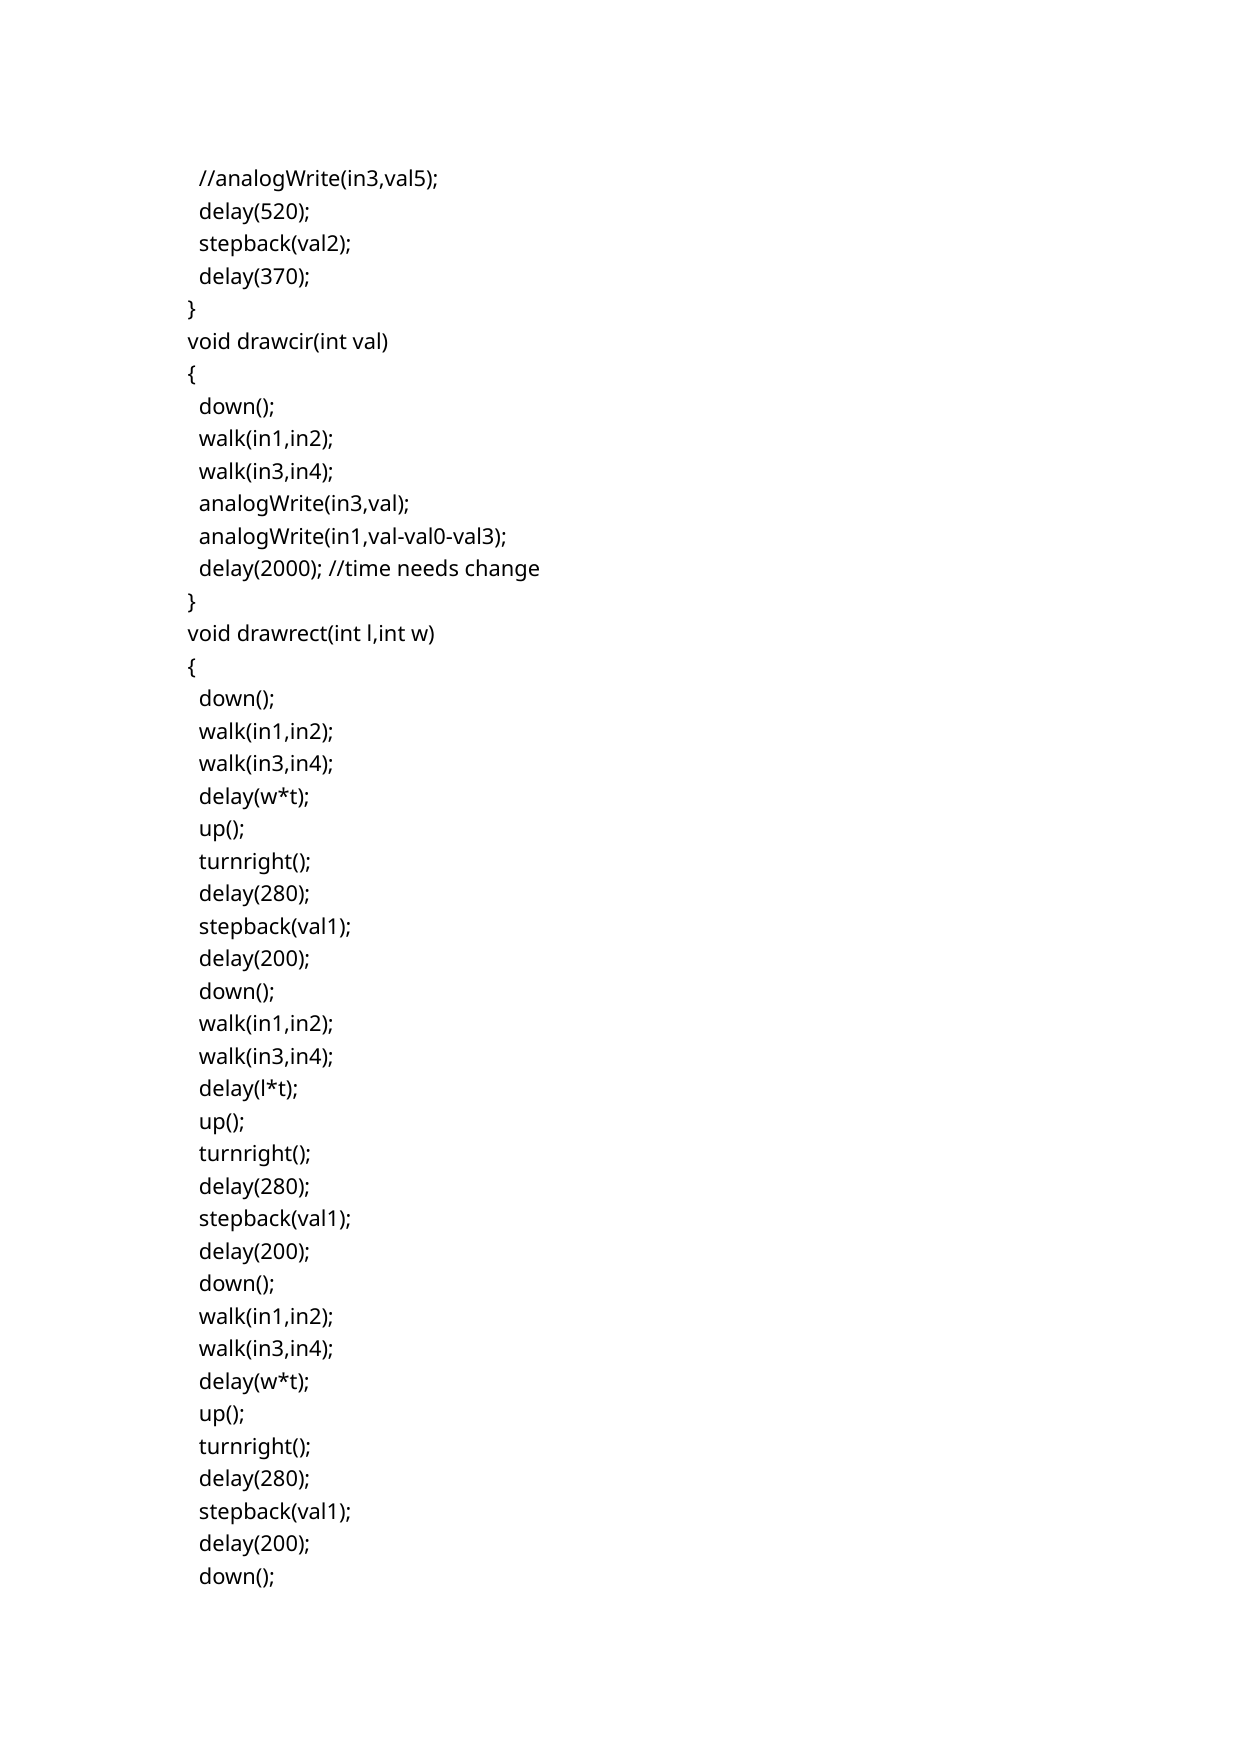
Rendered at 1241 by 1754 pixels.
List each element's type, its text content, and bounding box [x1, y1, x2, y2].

text analogWrite(in3,val); [187, 487, 1053, 519]
text delay(l*t); [187, 1072, 1053, 1104]
text down(); [187, 974, 1053, 1007]
text walk(in1,in2); [187, 714, 1053, 747]
text } [187, 584, 1053, 617]
text stepback(val1); [187, 1202, 1053, 1234]
text stepback(val1); [187, 909, 1053, 942]
text //analogWrite(in3,val5); [187, 162, 1053, 194]
text delay(200); [187, 1527, 1053, 1559]
text walk(in3,in4); [187, 454, 1053, 487]
text analogWrite(in1,val-val0-val3); [187, 519, 1053, 552]
text void drawcir(int val) [187, 324, 1053, 357]
text delay(280); [187, 1169, 1053, 1202]
text turnright(); [187, 844, 1053, 877]
text delay(w*t); [187, 1364, 1053, 1397]
text delay(w*t); [187, 779, 1053, 812]
text delay(370); [187, 259, 1053, 292]
text walk(in1,in2); [187, 1299, 1053, 1332]
text turnright(); [187, 1429, 1053, 1462]
text delay(280); [187, 1462, 1053, 1494]
text delay(200); [187, 942, 1053, 974]
text { [187, 649, 1053, 682]
text walk(in3,in4); [187, 1039, 1053, 1072]
text delay(200); [187, 1234, 1053, 1267]
text } [187, 292, 1053, 324]
text stepback(val1); [187, 1494, 1053, 1527]
text up(); [187, 812, 1053, 844]
text walk(in3,in4); [187, 747, 1053, 779]
text turnright(); [187, 1137, 1053, 1169]
text down(); [187, 1267, 1053, 1299]
text down(); [187, 682, 1053, 714]
text delay(520); [187, 194, 1053, 227]
text walk(in1,in2); [187, 1007, 1053, 1039]
text down(); [187, 1559, 1053, 1592]
text walk(in1,in2); [187, 422, 1053, 454]
text void drawrect(int l,int w) [187, 617, 1053, 649]
text walk(in3,in4); [187, 1332, 1053, 1364]
text up(); [187, 1104, 1053, 1137]
text up(); [187, 1397, 1053, 1429]
text down(); [187, 389, 1053, 422]
text stepback(val2); [187, 227, 1053, 259]
text { [187, 357, 1053, 389]
text delay(2000); //time needs change [187, 552, 1053, 584]
text delay(280); [187, 877, 1053, 909]
